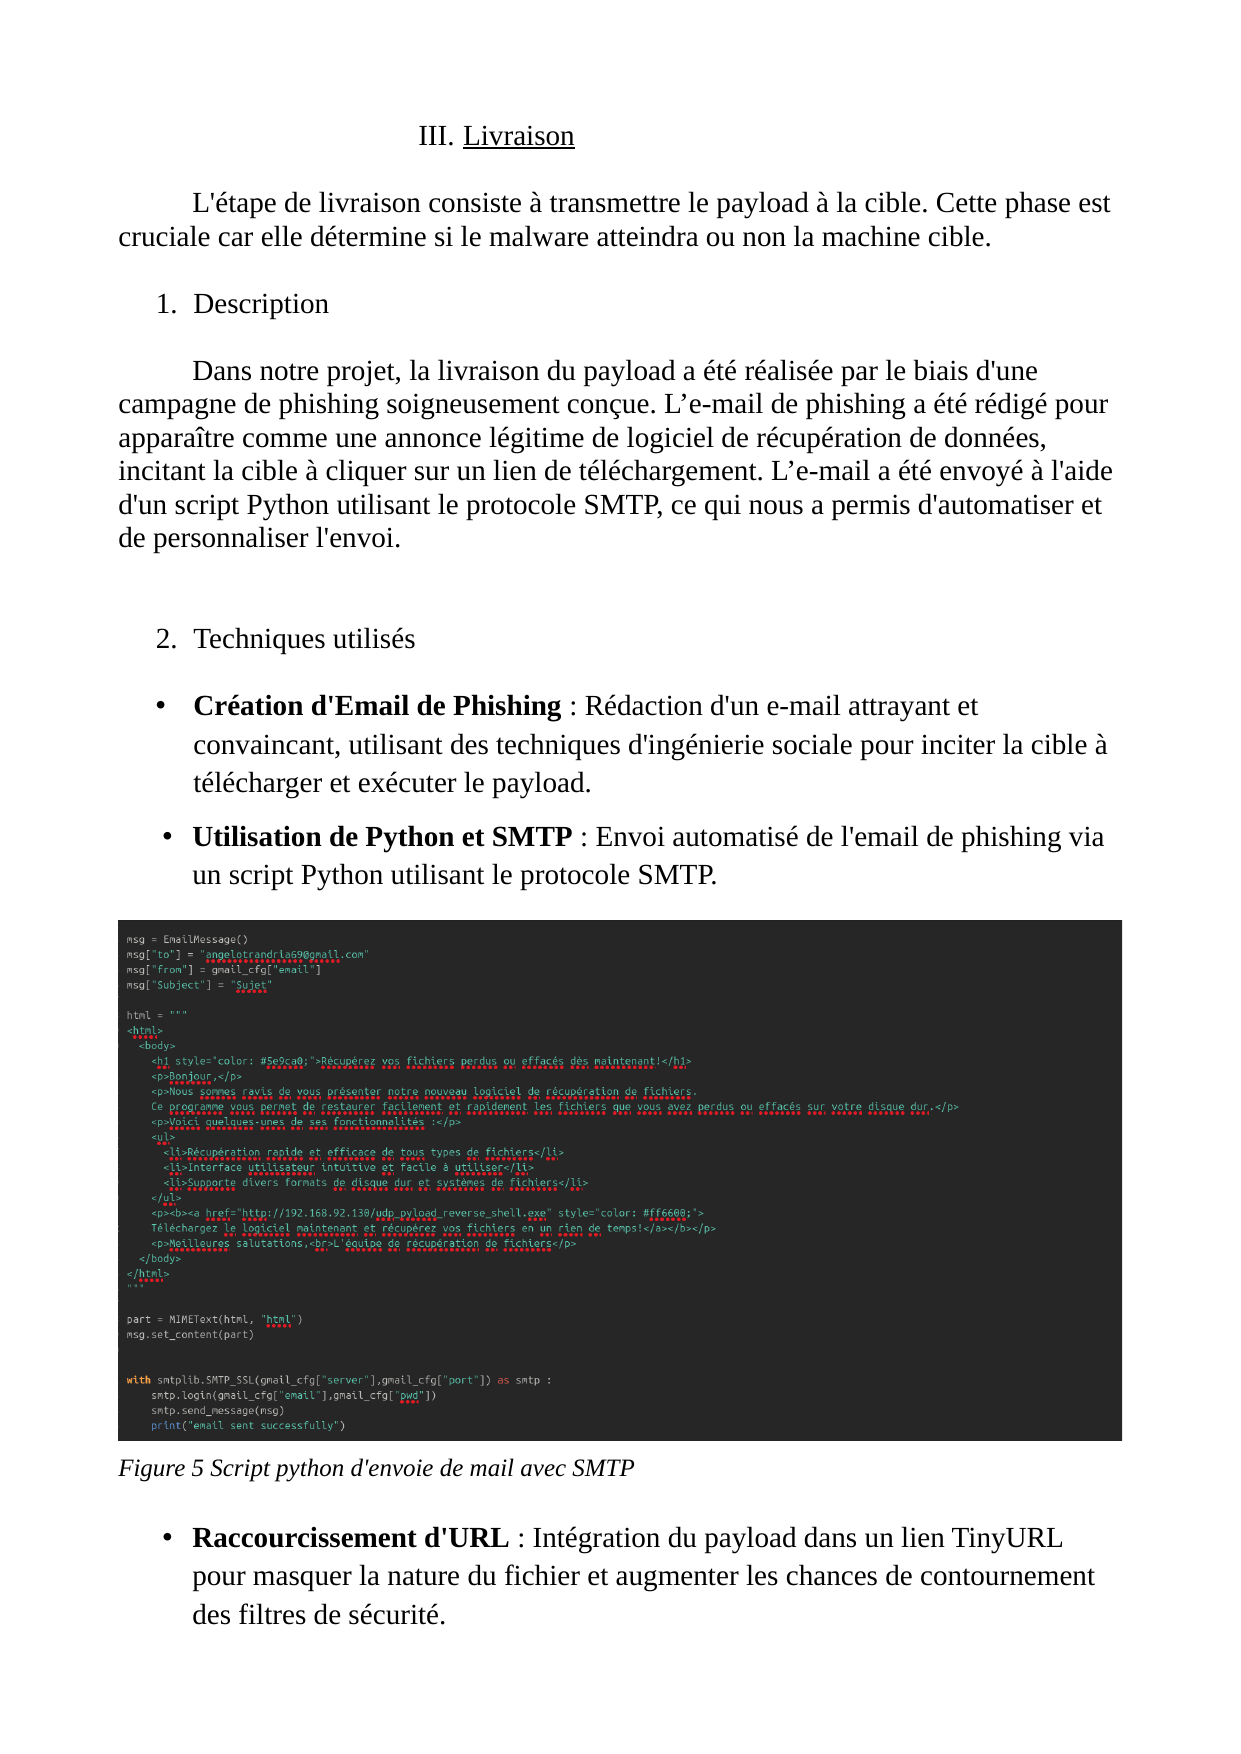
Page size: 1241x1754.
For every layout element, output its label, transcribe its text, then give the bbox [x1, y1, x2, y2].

list Raccourcissement d'URL : Intégration du payload dans un lien TinyURL pour masquer la nature du fichier et augmenter les chances de contournement des filtres de sécurité. [162, 1520, 1122, 1631]
text Dans notre projet, la livraison du payload a été réalisée par le biais d'une campagne de phishing soigneusement conçue. L’e-mail de phishing a été rédigé pour apparaître comme une annonce légitime de logiciel de récupération de données, incitant la cible à cliquer sur un lien de téléchargement. L’e-mail a été envoyé à l'aide d'un script Python utilisant le protocole SMTP, ce qui nous a permis d'automatiser et de personnaliser l'envoi. [118, 353, 1122, 554]
list Techniques utilisés [156, 621, 1122, 655]
picture [118, 920, 1123, 1441]
text L'étape de livraison consiste à transmettre le payload à la cible. Cette phase est cruciale car elle détermine si le malware atteindra ou non la machine cible. [118, 185, 1122, 252]
list Utilisation de Python et SMTP : Envoi automatisé de l'email de phishing via un script Python utilisant le protocole SMTP. [162, 819, 1122, 891]
list Livraison [418, 118, 1122, 152]
list Création d'Email de Phishing : Rédaction d'un e-mail attrayant et convaincant, utilisant des techniques d'ingénierie sociale pour inciter la cible à télécharger et exécuter le payload. [156, 688, 1122, 799]
list Description [156, 286, 1122, 319]
